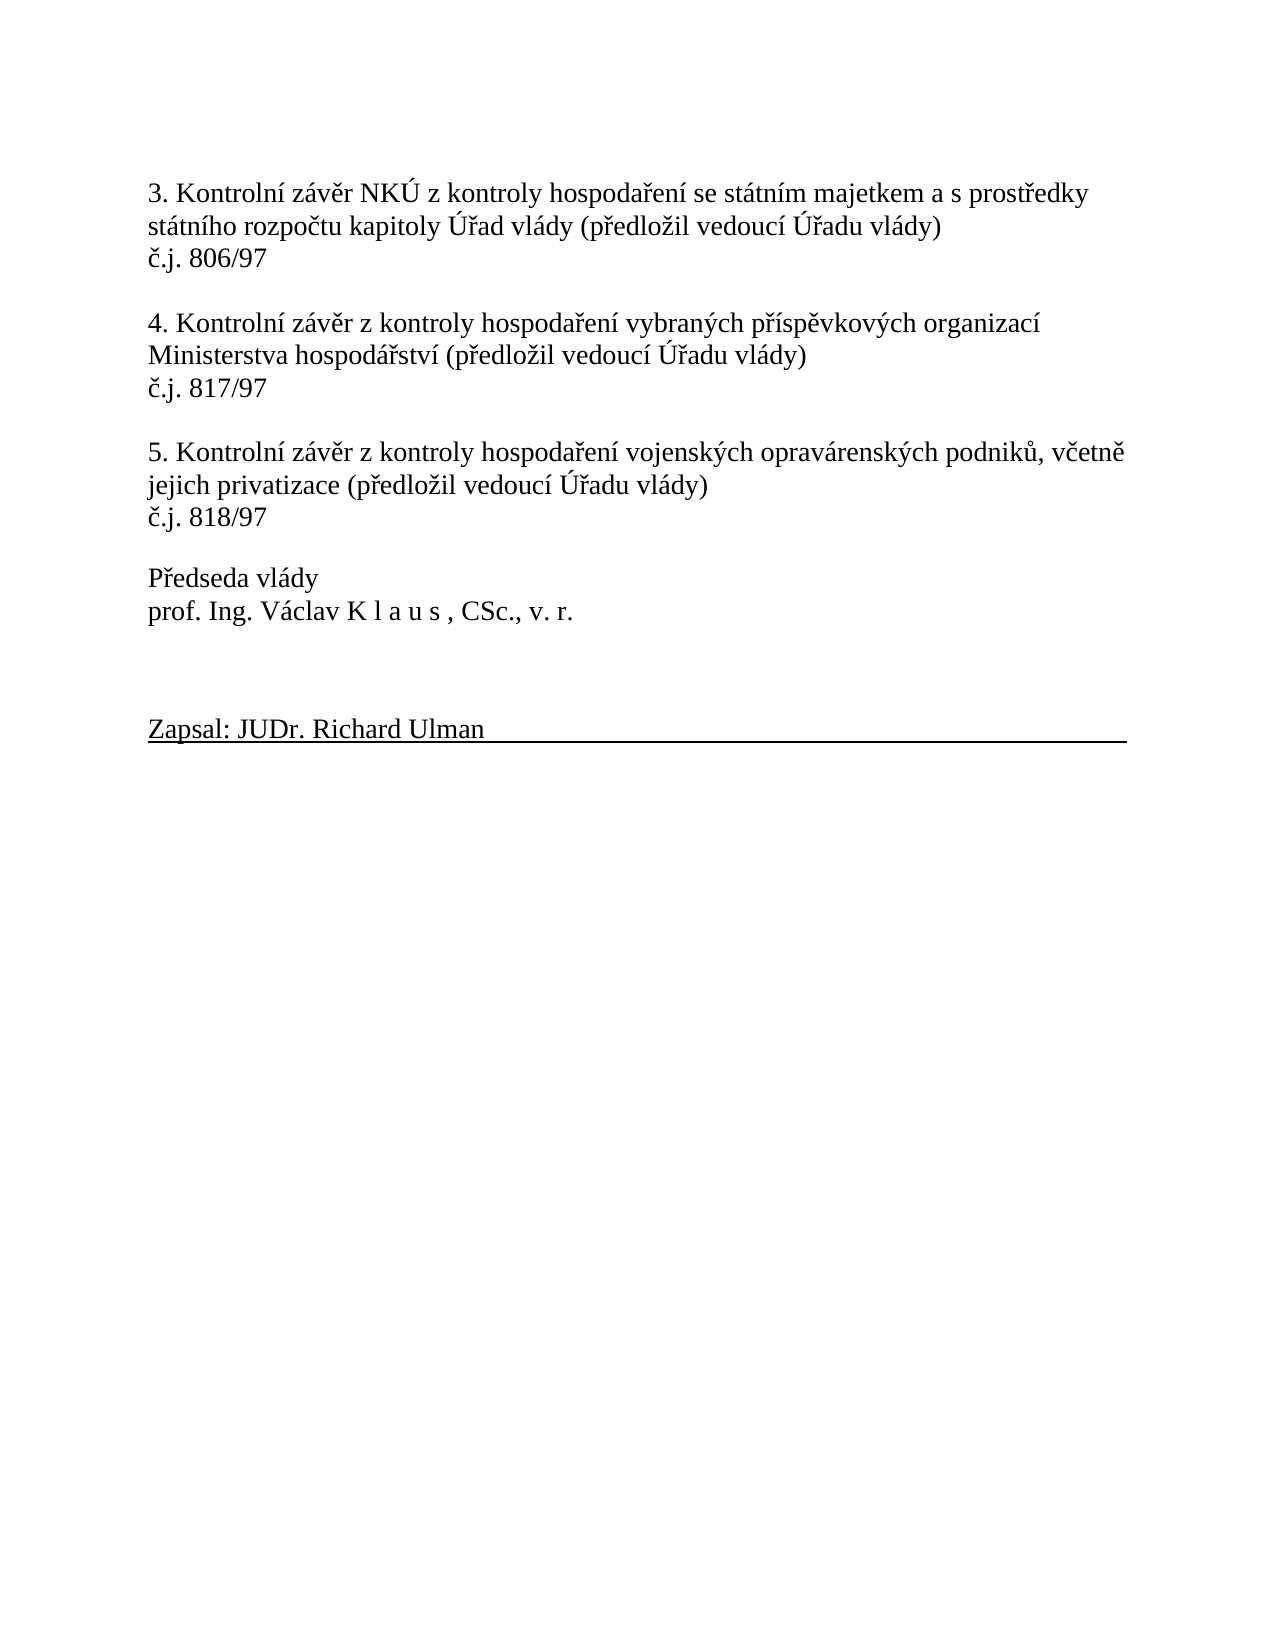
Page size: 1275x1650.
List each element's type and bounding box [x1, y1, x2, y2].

text [148, 148, 1127, 741]
